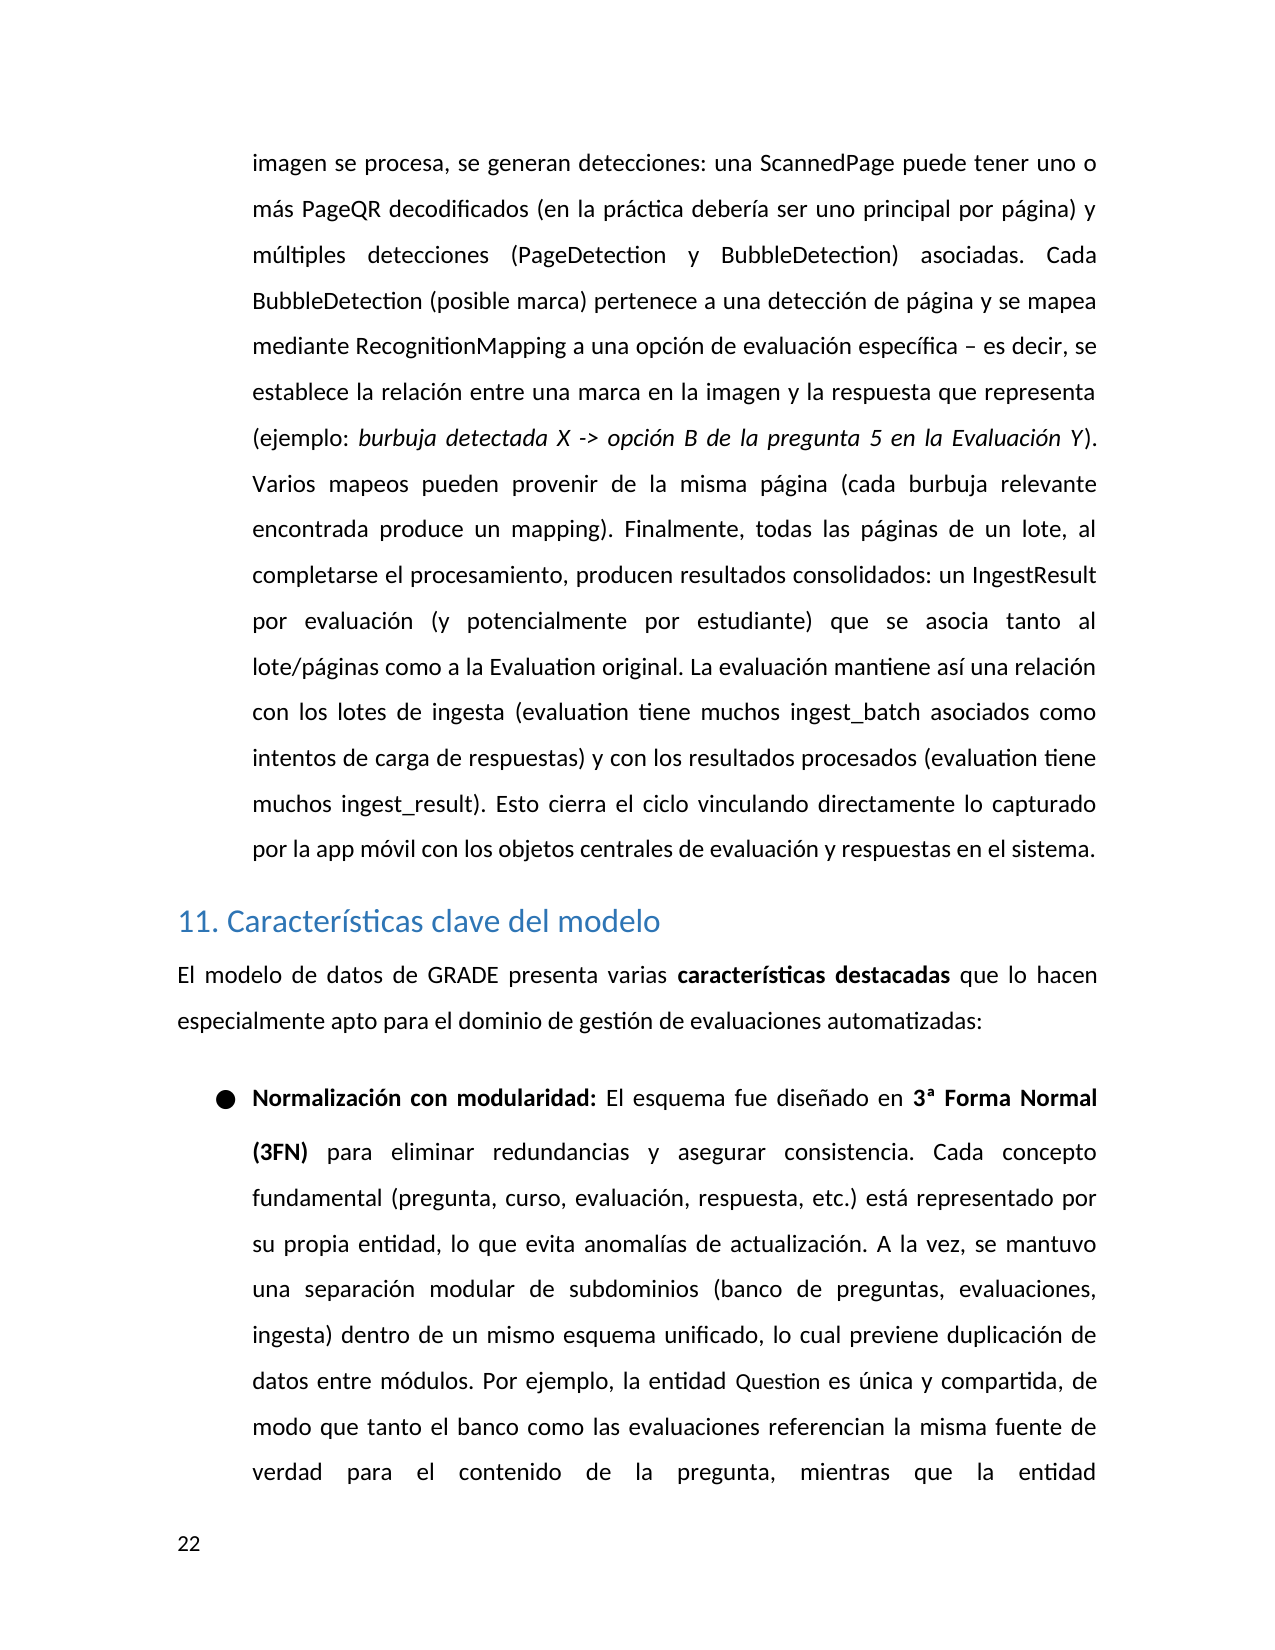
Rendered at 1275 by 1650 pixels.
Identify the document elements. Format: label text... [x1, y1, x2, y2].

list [214, 1070, 1098, 1487]
subtitle 11. Características clave del modelo [177, 900, 1098, 941]
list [214, 148, 1098, 864]
text El modelo de datos de GRADE presenta varias características destacadas que lo hacen especialmente apto para el dominio de gestión de evaluaciones automatizadas: [177, 959, 1098, 1036]
